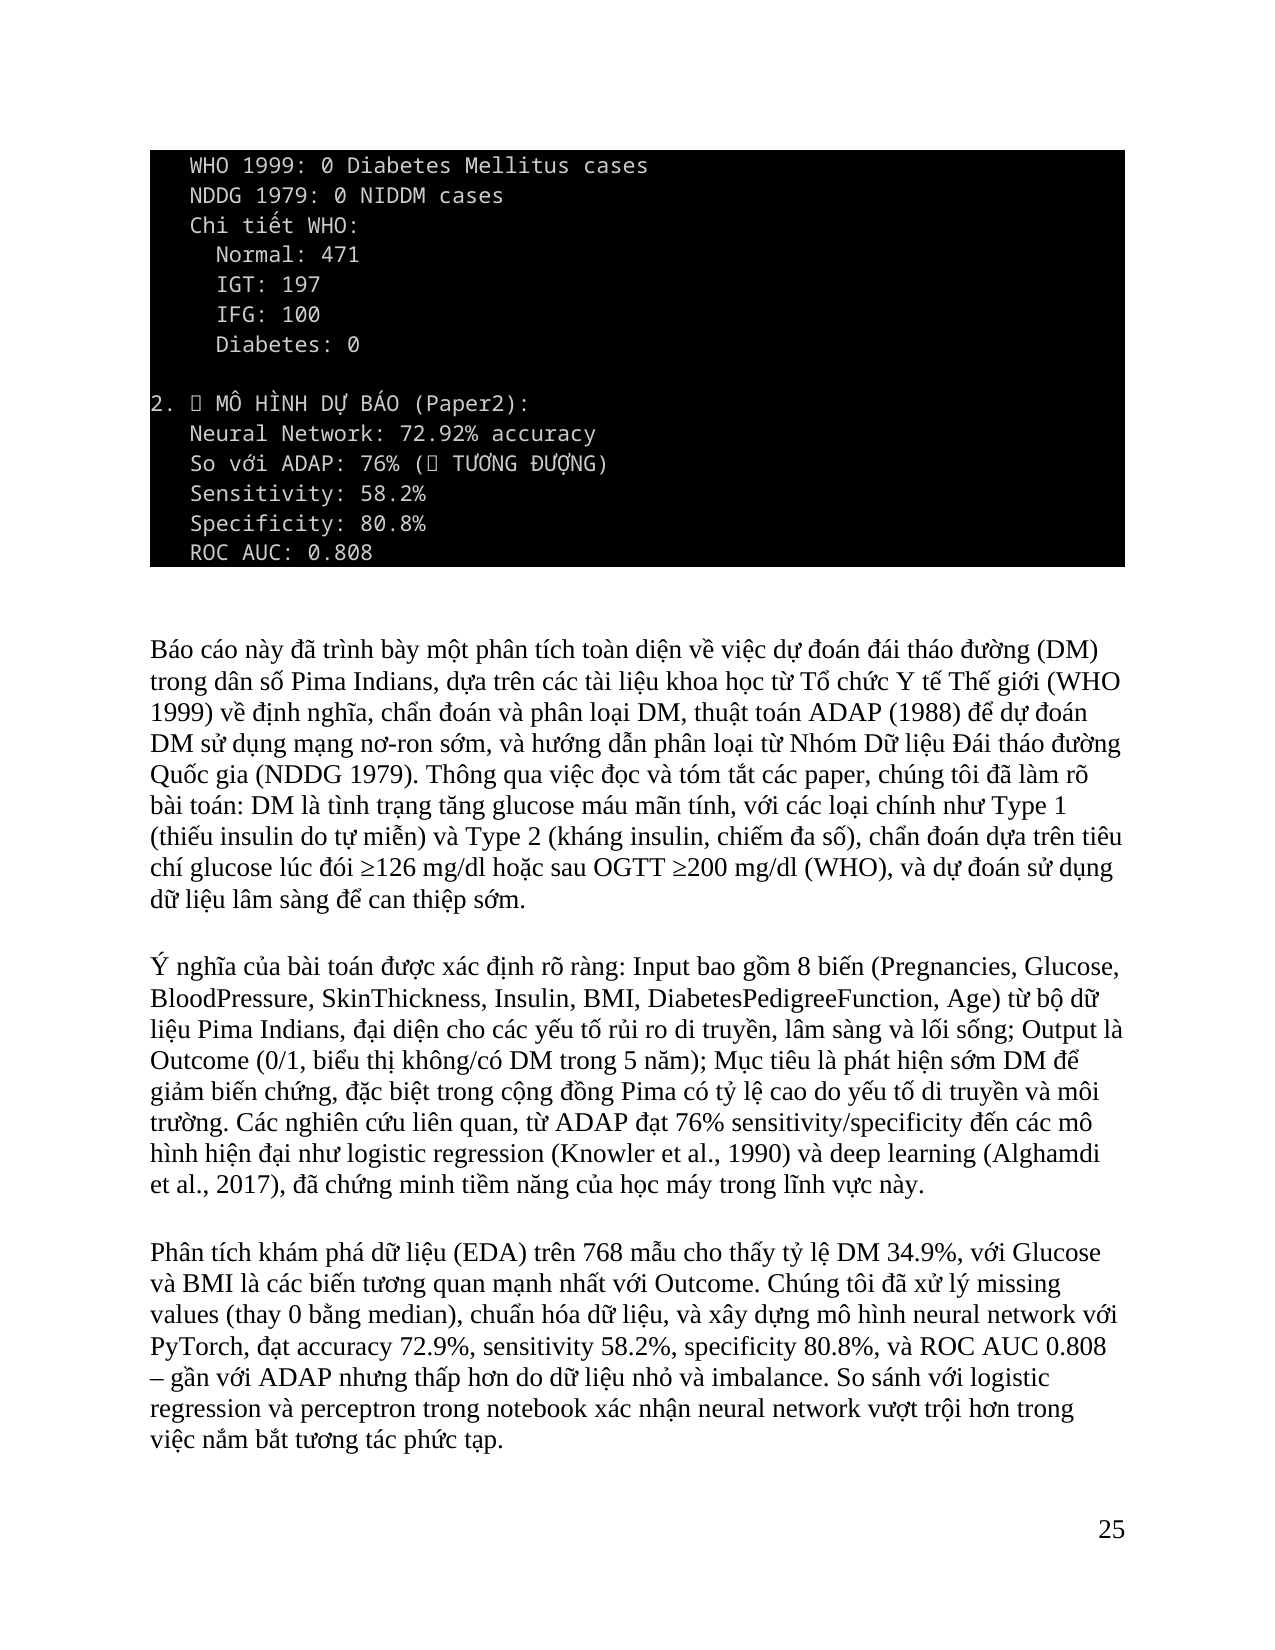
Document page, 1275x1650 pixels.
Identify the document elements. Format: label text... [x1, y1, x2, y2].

text 2. 🤖 MÔ HÌNH DỰ BÁO (Paper2): [150, 388, 1125, 418]
text WHO 1999: 0 Diabetes Mellitus cases [150, 150, 1125, 180]
text Phân tích khám phá dữ liệu (EDA) trên 768 mẫu cho thấy tỷ lệ DM 34.9%, với Glucose và BMI là các biến tương quan mạnh nhất với Outcome. Chúng tôi đã xử lý missing values (thay 0 bằng median), chuẩn hóa dữ liệu, và xây dựng mô hình neural network với PyTorch, đạt accuracy 72.9%, sensitivity 58.2%, specificity 80.8%, và ROC AUC 0.808 – gần với ADAP nhưng thấp hơn do dữ liệu nhỏ và imbalance. So sánh với logistic regression và perceptron trong notebook xác nhận neural network vượt trội hơn trong việc nắm bắt tương tác phức tạp. [150, 1236, 1125, 1454]
text Chi tiết WHO: [150, 209, 1125, 239]
text Specificity: 80.8% [150, 507, 1125, 537]
text Normal: 471 [150, 239, 1125, 269]
text Ý nghĩa của bài toán được xác định rõ ràng: Input bao gồm 8 biến (Pregnancies, Glucose, BloodPressure, SkinThickness, Insulin, BMI, DiabetesPedigreeFunction, Age) từ bộ dữ liệu Pima Indians, đại diện cho các yếu tố rủi ro di truyền, lâm sàng và lối sống; Output là Outcome (0/1, biểu thị không/có DM trong 5 năm); Mục tiêu là phát hiện sớm DM để giảm biến chứng, đặc biệt trong cộng đồng Pima có tỷ lệ cao do yếu tố di truyền và môi trường. Các nghiên cứu liên quan, từ ADAP đạt 76% sensitivity/specificity đến các mô hình hiện đại như logistic regression (Knowler et al., 1990) và deep learning (Alghamdi et al., 2017), đã chứng minh tiềm năng của học máy trong lĩnh vực này. [150, 951, 1125, 1200]
text ROC AUC: 0.808 [150, 537, 1125, 567]
text NDDG 1979: 0 NIDDM cases [150, 180, 1125, 209]
text IFG: 100 [150, 299, 1125, 329]
text Diabetes: 0 [150, 329, 1125, 358]
text So với ADAP: 76% (📏 TƯƠNG ĐƯỢNG) [150, 448, 1125, 478]
text IGT: 197 [150, 269, 1125, 299]
text Neural Network: 72.92% accuracy [150, 418, 1125, 448]
text Báo cáo này đã trình bày một phân tích toàn diện về việc dự đoán đái tháo đường (DM) trong dân số Pima Indians, dựa trên các tài liệu khoa học từ Tổ chức Y tế Thế giới (WHO 1999) về định nghĩa, chẩn đoán và phân loại DM, thuật toán ADAP (1988) để dự đoán DM sử dụng mạng nơ-ron sớm, và hướng dẫn phân loại từ Nhóm Dữ liệu Đái tháo đường Quốc gia (NDDG 1979). Thông qua việc đọc và tóm tắt các paper, chúng tôi đã làm rõ bài toán: DM là tình trạng tăng glucose máu mãn tính, với các loại chính như Type 1 (thiếu insulin do tự miễn) và Type 2 (kháng insulin, chiếm đa số), chẩn đoán dựa trên tiêu chí glucose lúc đói ≥126 mg/dl hoặc sau OGTT ≥200 mg/dl (WHO), và dự đoán sử dụng dữ liệu lâm sàng để can thiệp sớm. [150, 633, 1125, 914]
text Sensitivity: 58.2% [150, 478, 1125, 507]
